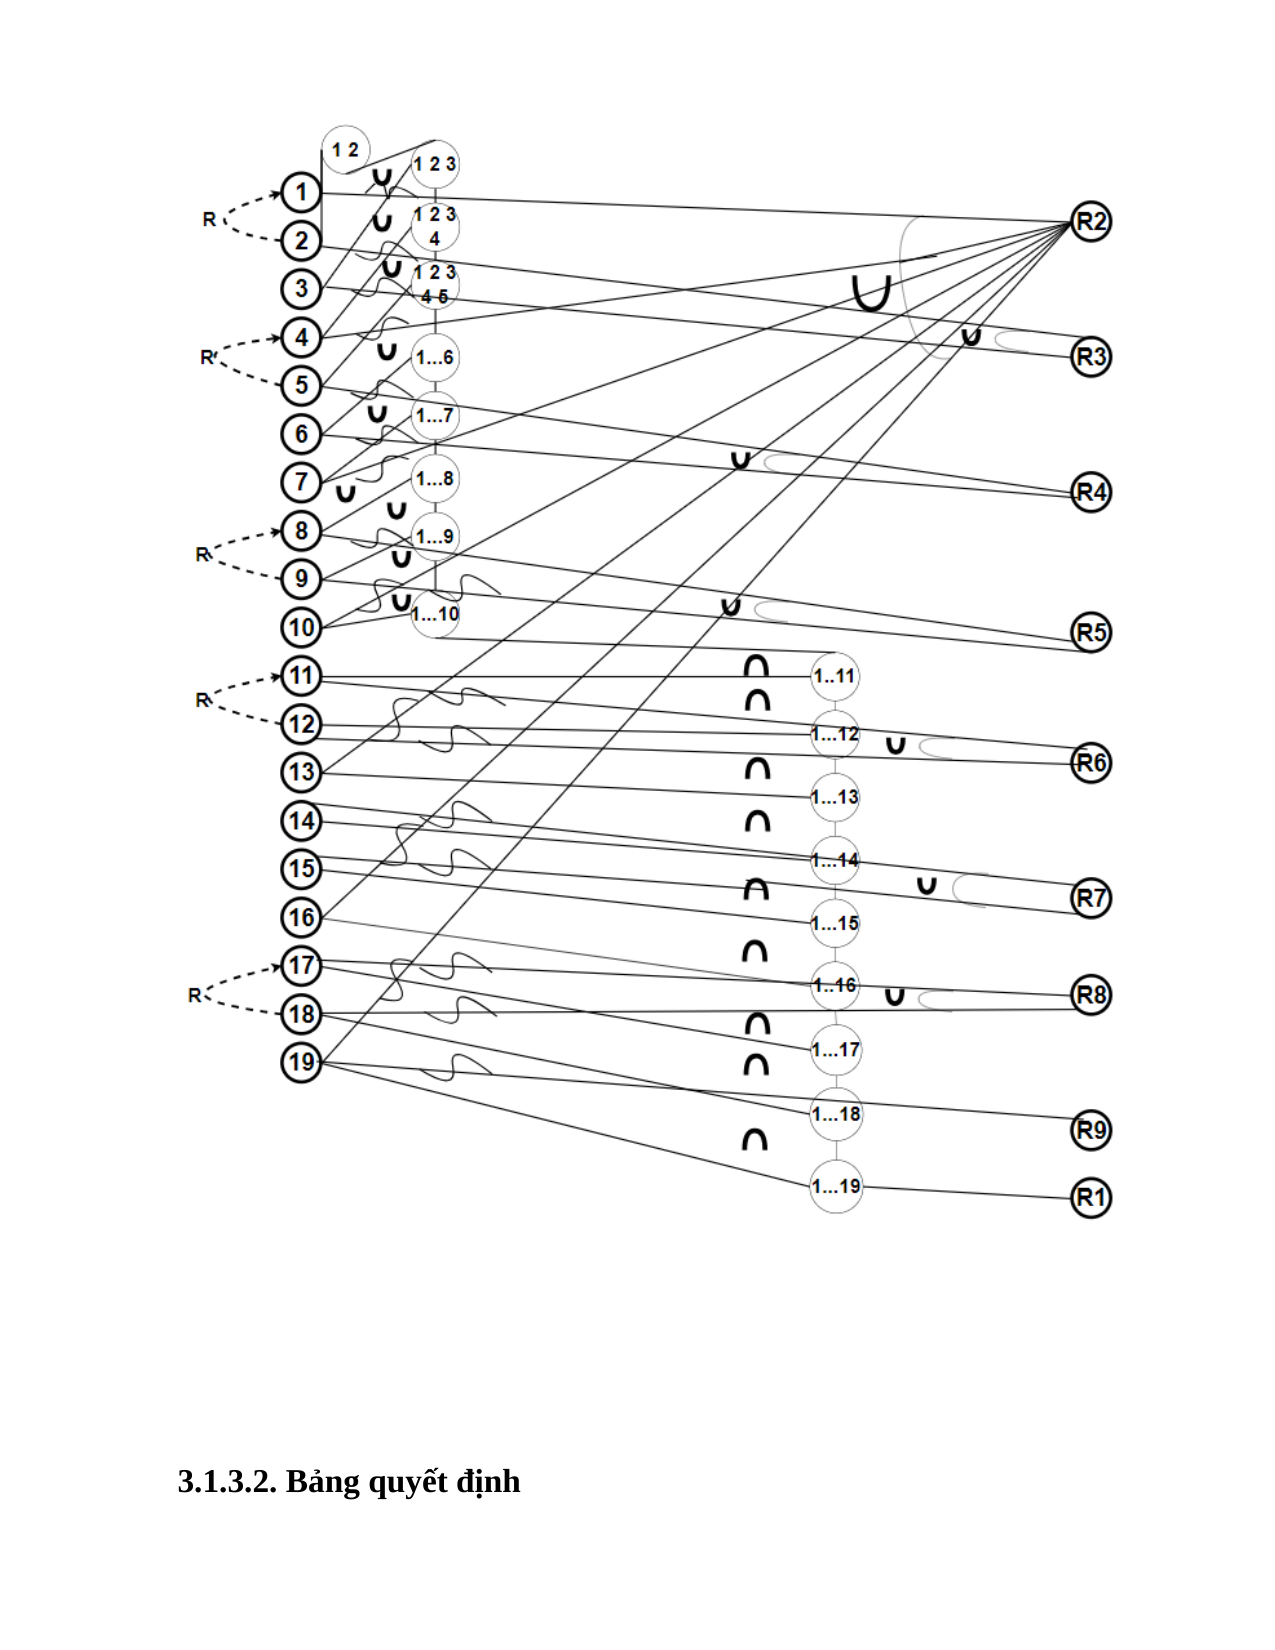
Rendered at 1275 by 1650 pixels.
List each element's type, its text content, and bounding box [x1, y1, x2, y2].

text 3.1.3.2. Bảng quyết định [177, 1461, 1157, 1499]
picture [177, 118, 1163, 1255]
